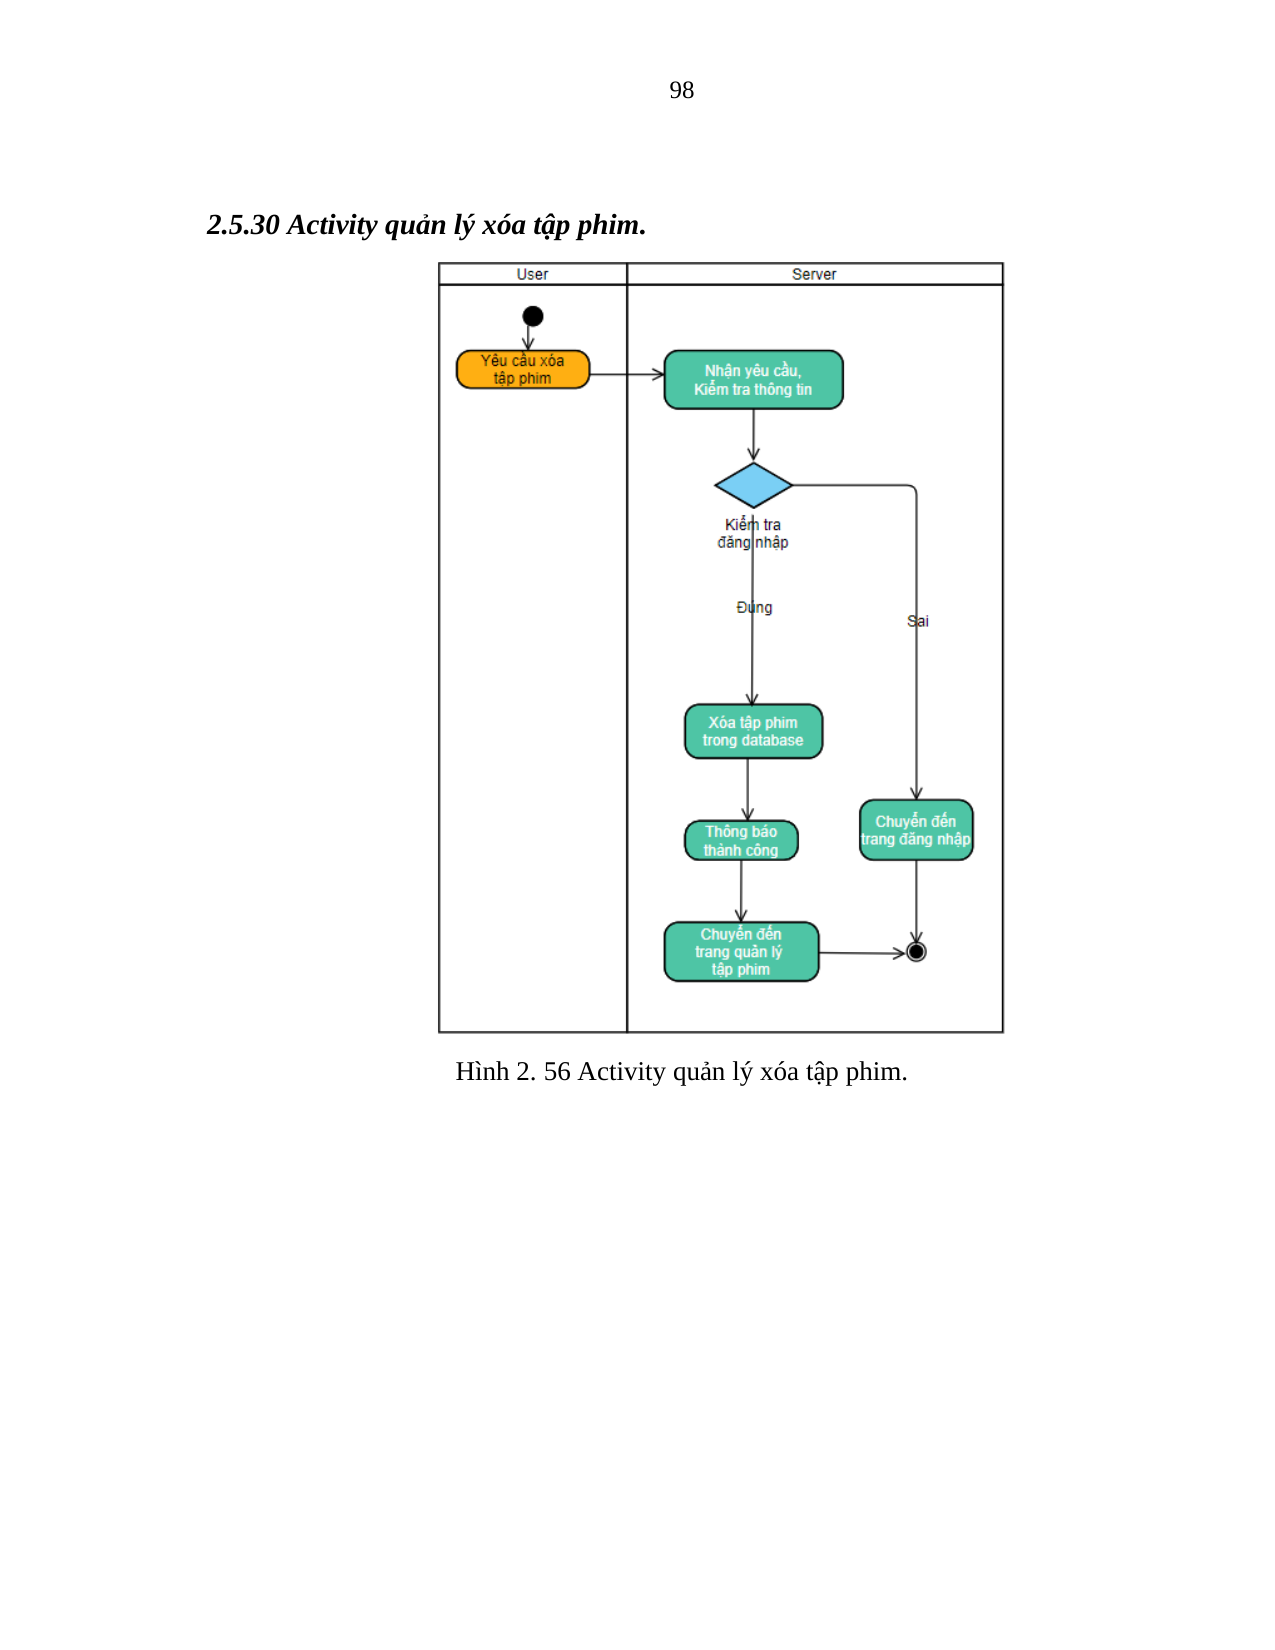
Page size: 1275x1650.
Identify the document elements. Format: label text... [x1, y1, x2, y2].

picture [432, 257, 1007, 1040]
text 2.5.30 Activity quản lý xóa tập phim. [207, 207, 1157, 240]
